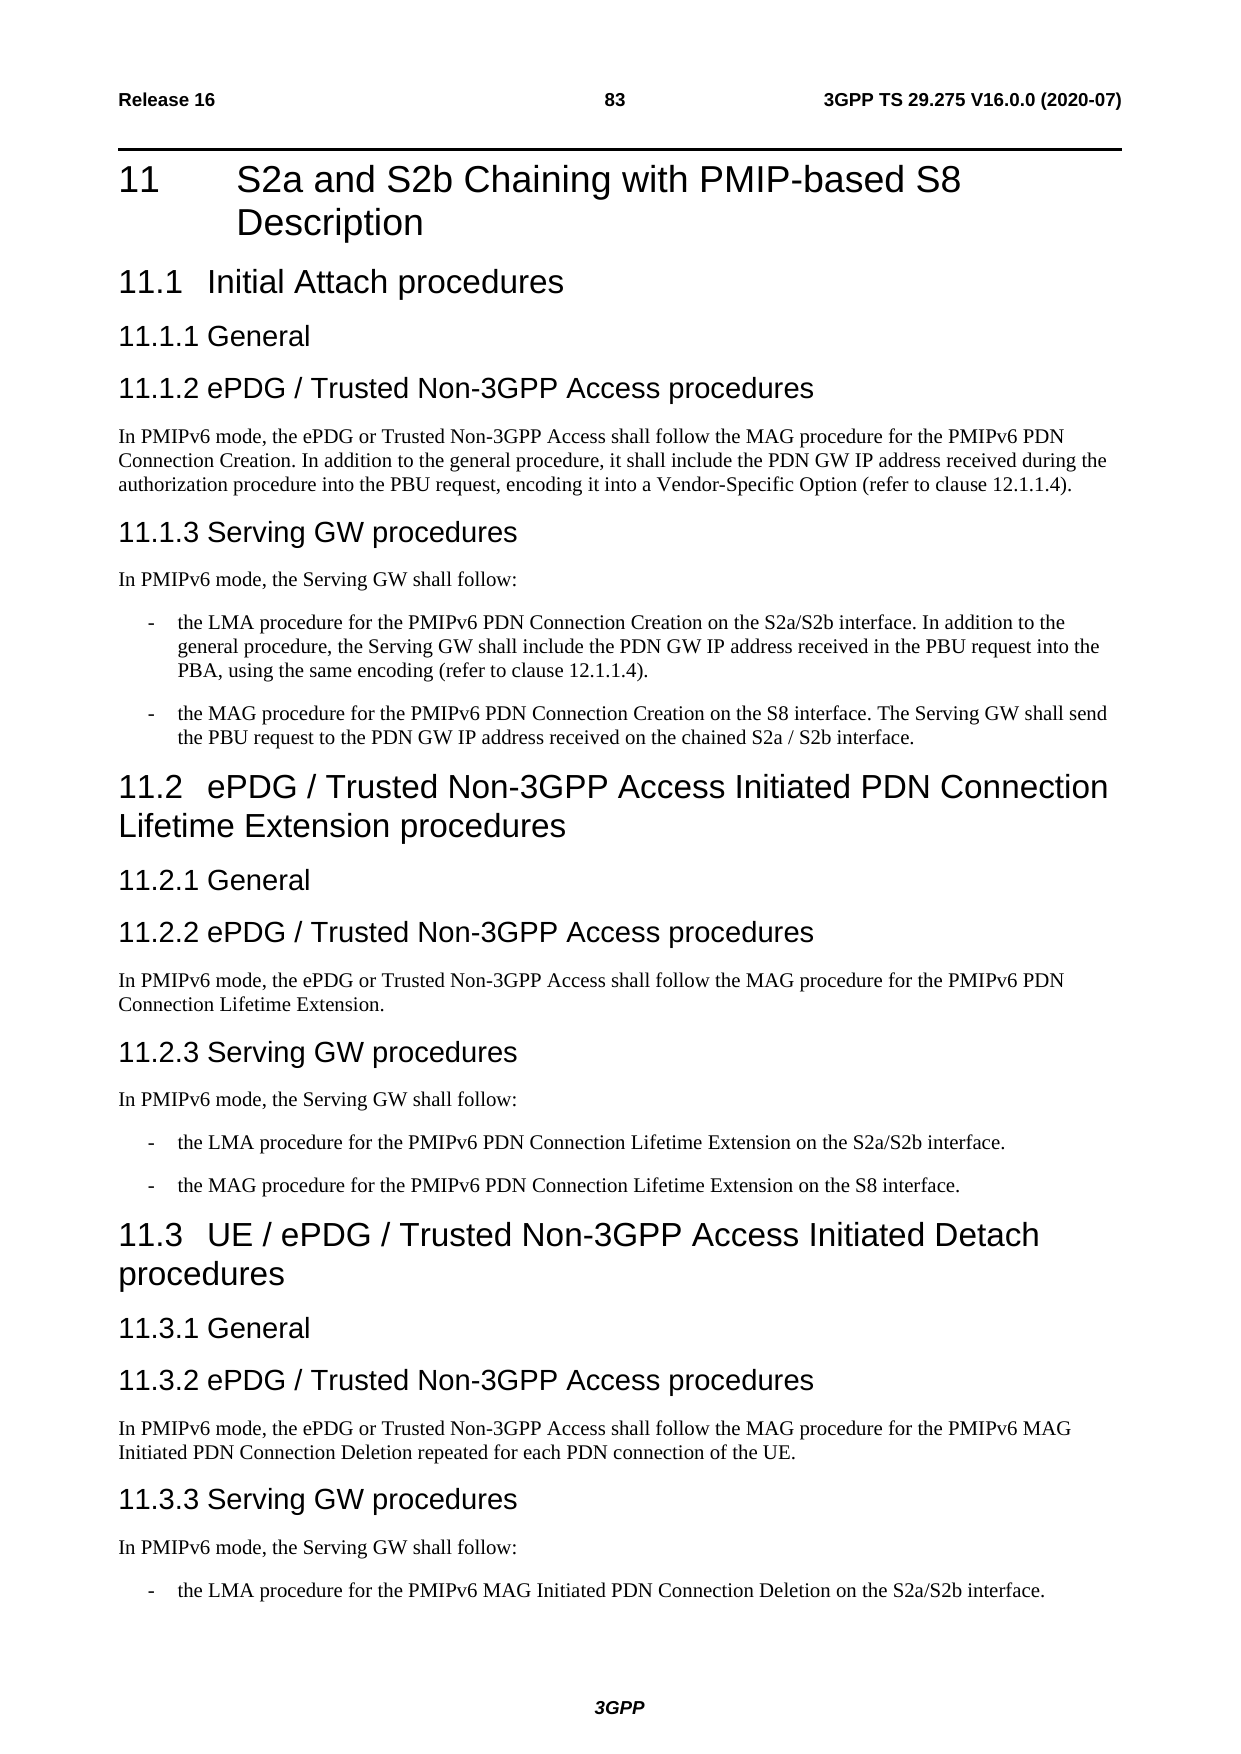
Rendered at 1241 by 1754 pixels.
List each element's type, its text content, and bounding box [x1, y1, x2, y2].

subtitle 11.1.1 General [118, 319, 1122, 353]
text In PMIPv6 mode, the Serving GW shall follow: [118, 1535, 1122, 1559]
subtitle 11 S2a and S2b Chaining with PMIP-based S8 Description [118, 151, 1122, 243]
subtitle 11.3.2 ePDG / Trusted Non-3GPP Access procedures [118, 1363, 1122, 1397]
subtitle 11.2.2 ePDG / Trusted Non-3GPP Access procedures [118, 915, 1122, 949]
subtitle 11.2 ePDG / Trusted Non-3GPP Access Initiated PDN Connection Lifetime Extension procedures [118, 767, 1122, 844]
text In PMIPv6 mode, the Serving GW shall follow: [118, 567, 1122, 591]
subtitle 11.3.3 Serving GW procedures [118, 1482, 1122, 1516]
text - the MAG procedure for the PMIPv6 PDN Connection Creation on the S8 interface. The Serving GW shall send the PBU request to the PDN GW IP address received on the chained S2a / S2b interface. [148, 701, 1122, 749]
subtitle 11.1.3 Serving GW procedures [118, 514, 1122, 548]
text - the MAG procedure for the PMIPv6 PDN Connection Lifetime Extension on the S8 interface. [148, 1172, 1122, 1197]
text In PMIPv6 mode, the ePDG or Trusted Non-3GPP Access shall follow the MAG procedure for the PMIPv6 PDN Connection Lifetime Extension. [118, 968, 1122, 1016]
text In PMIPv6 mode, the Serving GW shall follow: [118, 1087, 1122, 1111]
text - the LMA procedure for the PMIPv6 MAG Initiated PDN Connection Deletion on the S2a/S2b interface. [148, 1577, 1122, 1602]
text - the LMA procedure for the PMIPv6 PDN Connection Creation on the S2a/S2b interface. In addition to the general procedure, the Serving GW shall include the PDN GW IP address received in the PBU request into the PBA, using the same encoding (refer to clause 12.1.1.4). [148, 610, 1122, 682]
subtitle 11.2.1 General [118, 863, 1122, 897]
subtitle 11.2.3 Serving GW procedures [118, 1034, 1122, 1068]
subtitle 11.1 Initial Attach procedures [118, 262, 1122, 300]
text - the LMA procedure for the PMIPv6 PDN Connection Lifetime Extension on the S2a/S2b interface. [148, 1130, 1122, 1154]
subtitle 11.3 UE / ePDG / Trusted Non-3GPP Access Initiated Detach procedures [118, 1215, 1122, 1292]
subtitle 11.1.2 ePDG / Trusted Non-3GPP Access procedures [118, 371, 1122, 405]
text In PMIPv6 mode, the ePDG or Trusted Non-3GPP Access shall follow the MAG procedure for the PMIPv6 PDN Connection Creation. In addition to the general procedure, it shall include the PDN GW IP address received during the authorization procedure into the PBU request, encoding it into a Vendor-Specific Option (refer to clause 12.1.1.4). [118, 424, 1122, 496]
subtitle 11.3.1 General [118, 1311, 1122, 1344]
